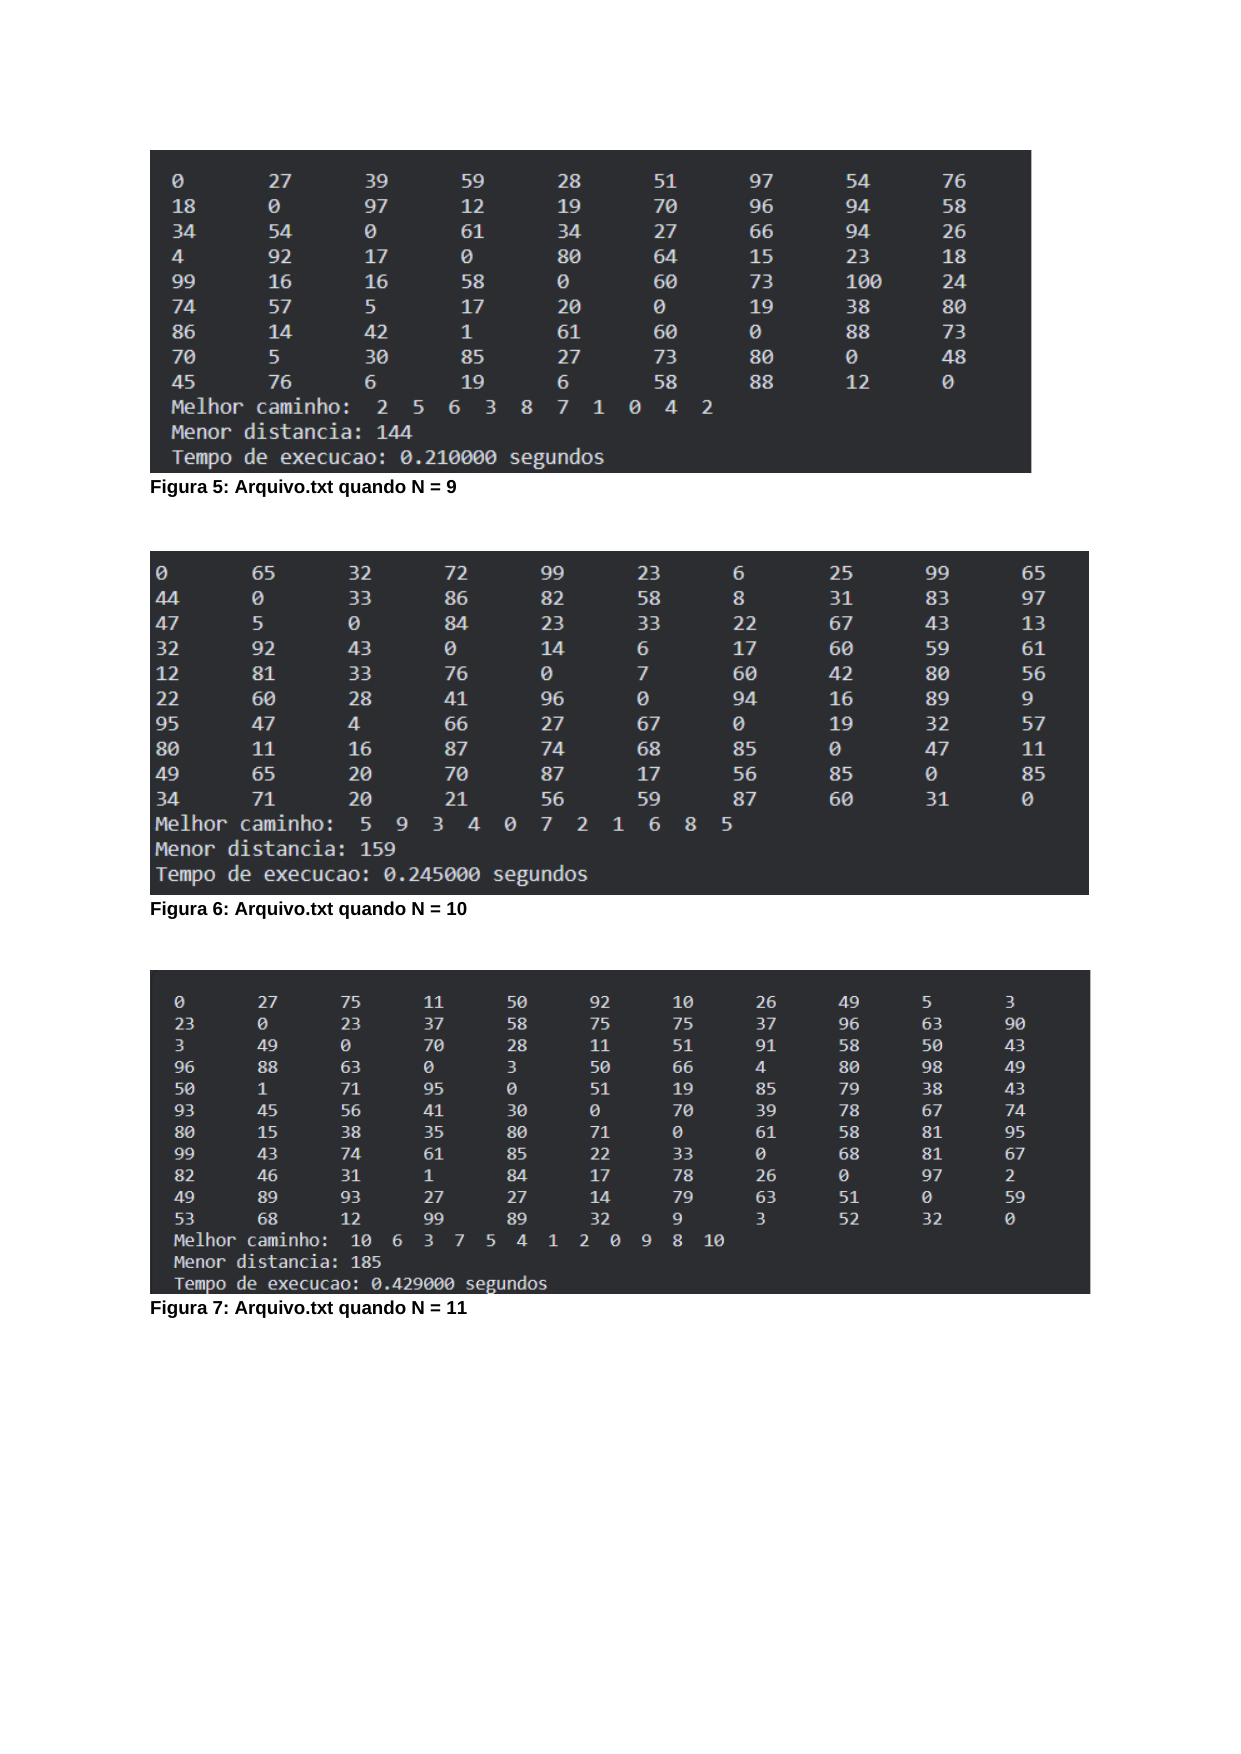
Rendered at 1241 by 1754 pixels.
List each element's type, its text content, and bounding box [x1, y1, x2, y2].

picture [150, 150, 1032, 473]
picture [150, 970, 1091, 1294]
text Figura 7: Arquivo.txt quando N = 11 [150, 1297, 1090, 1319]
text Figura 5: Arquivo.txt quando N = 9 [150, 476, 1090, 498]
text Figura 6: Arquivo.txt quando N = 10 [150, 898, 1090, 920]
picture [150, 551, 1089, 895]
